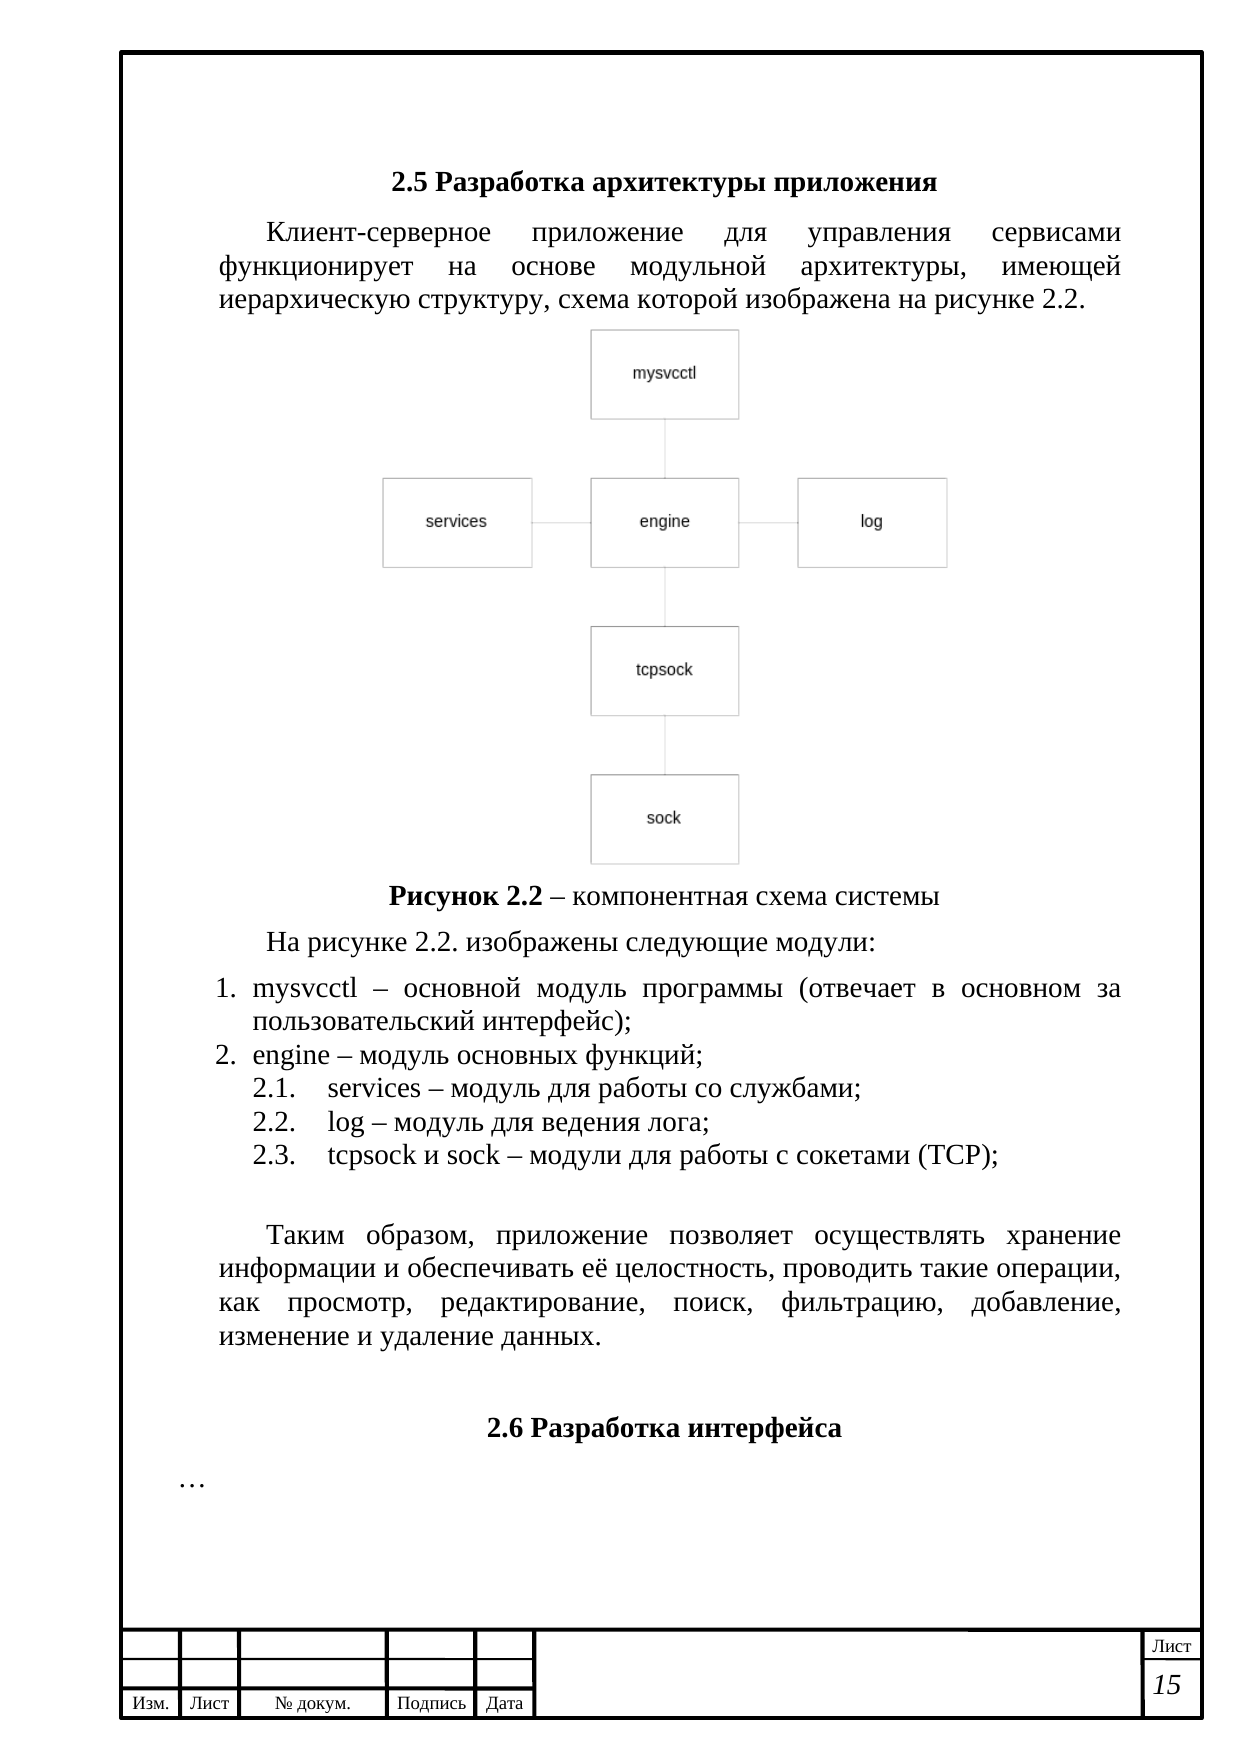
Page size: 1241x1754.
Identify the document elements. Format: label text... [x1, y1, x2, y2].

list log – модуль для ведения лога; [252, 1104, 1122, 1137]
text На рисунке 2.2. изображены следующие модули: [218, 924, 1122, 957]
list mysvcctl – основной модуль программы (отвечает в основном за пользовательский интерфейс); [215, 970, 1122, 1037]
list services – модуль для работы со службами; [252, 1070, 1122, 1104]
subtitle 2.6 Разработка интерфейса [177, 1410, 1152, 1443]
text Таким образом, приложение позволяет осуществлять хранение информации и обеспечивать её целостность, проводить такие операции, как просмотр, редактирование, поиск, фильтрацию, добавление, изменение и удаление данных. [218, 1217, 1122, 1351]
subtitle 2.5 Разработка архитектуры приложения [177, 164, 1152, 198]
list engine – модуль основных функций; [215, 1037, 1122, 1070]
text Клиент-серверное приложение для управления сервисами функционирует на основе модульной архитектуры, имеющей иерархическую структуру, схема которой изображена на рисунке 2.2. [218, 214, 1122, 315]
text … [177, 1460, 1122, 1493]
list tcpsock и sock – модули для работы с сокетами (TCP); [252, 1137, 1122, 1171]
subtitle Рисунок 2.2 – компонентная схема системы [177, 878, 1152, 911]
